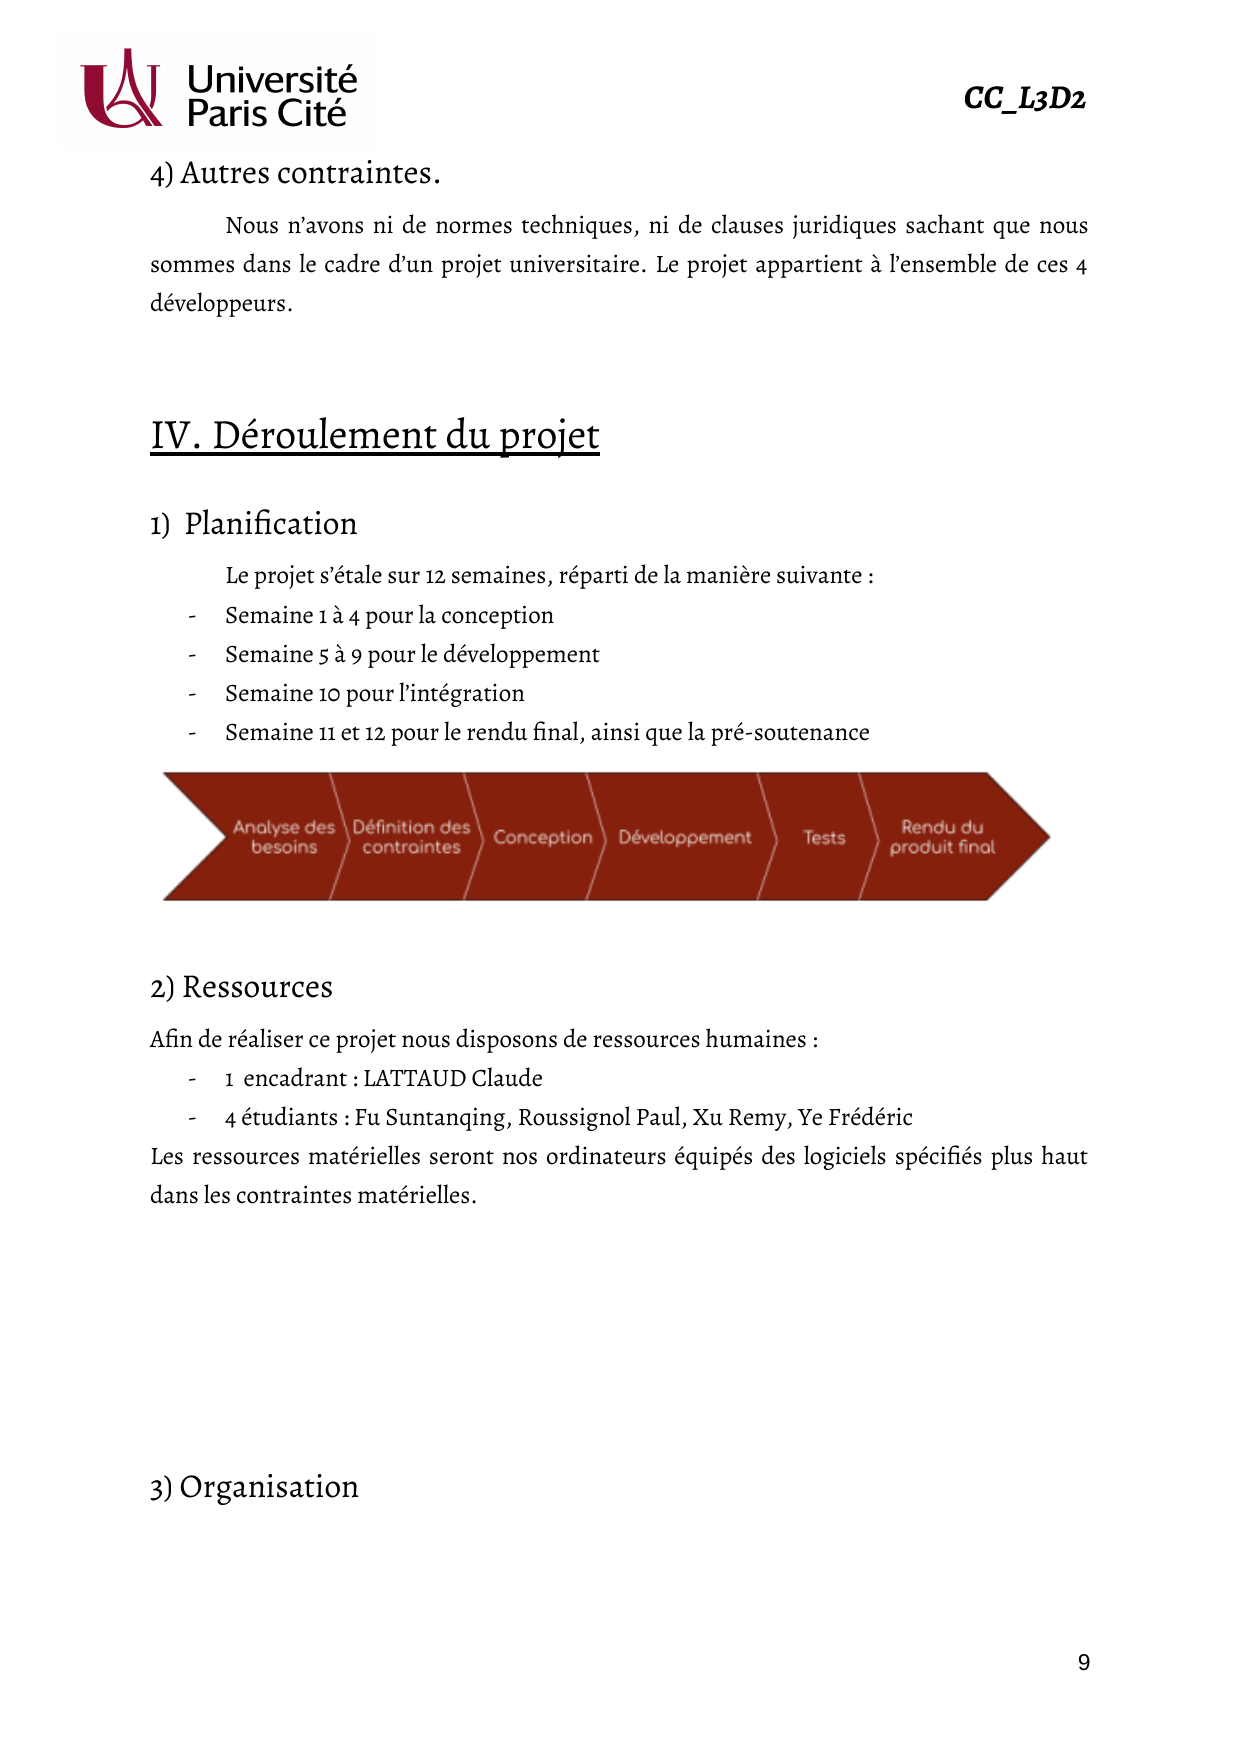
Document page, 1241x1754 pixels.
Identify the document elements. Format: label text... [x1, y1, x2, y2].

text Le projet s’étale sur 12 semaines, réparti de la manière suivante : [150, 558, 1090, 592]
subtitle 1) Planification [150, 500, 1090, 546]
text Afin de réaliser ce projet nous disposons de ressources humaines : [150, 1022, 1090, 1056]
subtitle 4) Autres contraintes. [150, 150, 1090, 195]
list Semaine 11 et 12 pour le rendu final, ainsi que la pré-soutenance [187, 715, 1090, 749]
picture [59, 29, 380, 150]
text Les ressources matérielles seront nos ordinateurs équipés des logiciels spécifiés plus haut dans les contraintes matérielles. [150, 1139, 1090, 1212]
list Semaine 5 à 9 pour le développement [187, 637, 1090, 671]
list Semaine 10 pour l’intégration [187, 676, 1090, 710]
subtitle 3) Organisation [150, 1463, 1090, 1509]
picture [150, 754, 1071, 923]
subtitle 2) Ressources [150, 964, 1090, 1009]
subtitle IV. Déroulement du projet [150, 406, 1090, 463]
text Nous n’avons ni de normes techniques, ni de clauses juridiques sachant que nous sommes dans le cadre d’un projet universitaire. Le projet appartient à l’ensemble de ces 4 développeurs. [150, 208, 1090, 320]
list 1 encadrant : LATTAUD Claude [187, 1061, 1090, 1095]
list Semaine 1 à 4 pour la conception [187, 598, 1090, 632]
list 4 étudiants : Fu Suntanqing, Roussignol Paul, Xu Remy, Ye Frédéric [187, 1100, 1090, 1134]
